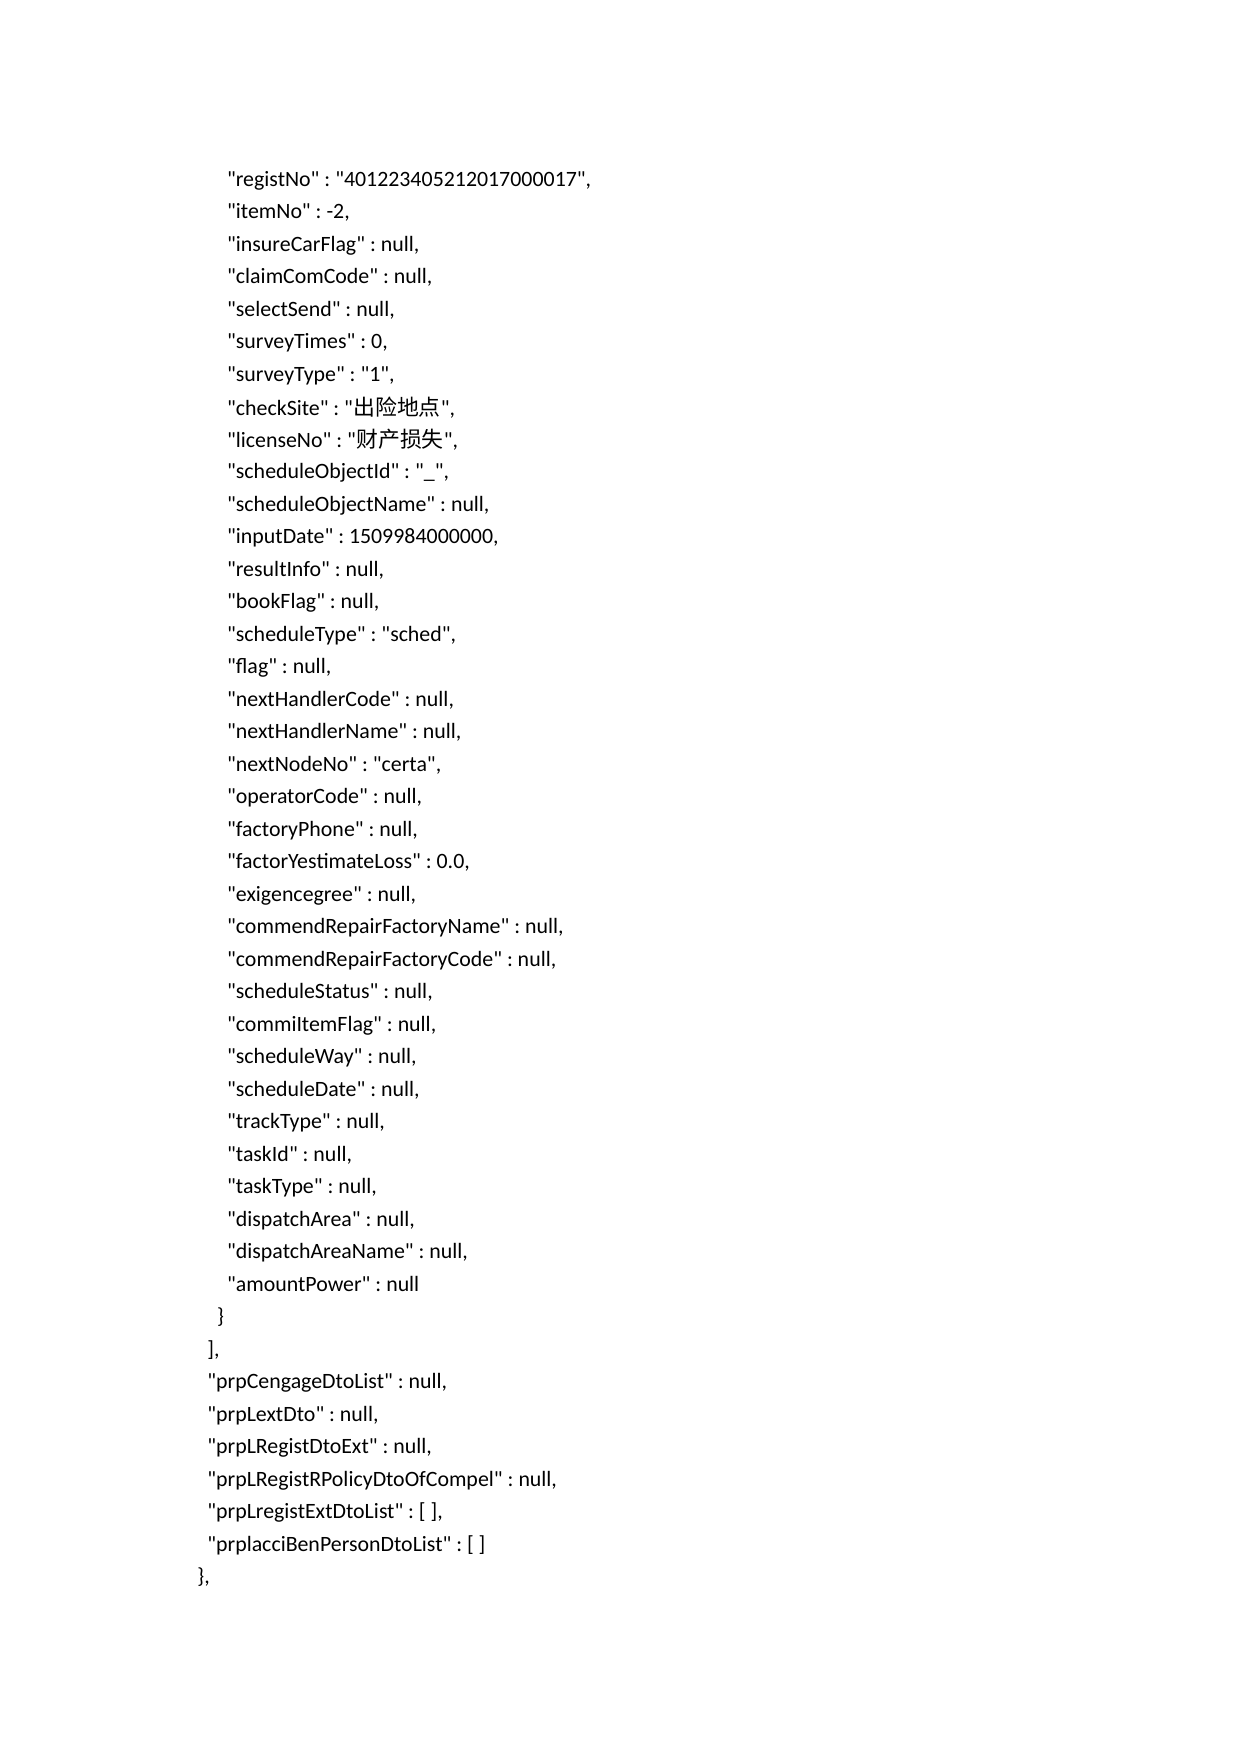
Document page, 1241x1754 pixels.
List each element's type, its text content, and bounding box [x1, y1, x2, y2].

text "prpLRegistRPolicyDtoOfCompel" : null, [187, 1462, 1053, 1494]
text "factorYestimateLoss" : 0.0, [187, 844, 1053, 877]
text "factoryPhone" : null, [187, 812, 1053, 844]
text "flag" : null, [187, 649, 1053, 682]
text "itemNo" : -2, [187, 194, 1053, 227]
text "selectSend" : null, [187, 292, 1053, 324]
text "surveyType" : "1", [187, 357, 1053, 389]
text "trackType" : null, [187, 1104, 1053, 1137]
text "dispatchAreaName" : null, [187, 1234, 1053, 1267]
text "commendRepairFactoryCode" : null, [187, 942, 1053, 974]
text "operatorCode" : null, [187, 779, 1053, 812]
text "scheduleType" : "sched", [187, 617, 1053, 649]
text "prpLregistExtDtoList" : [ ], [187, 1494, 1053, 1527]
text "prpCengageDtoList" : null, [187, 1364, 1053, 1397]
text } [187, 1299, 1053, 1332]
text "scheduleDate" : null, [187, 1072, 1053, 1104]
text "exigencegree" : null, [187, 877, 1053, 909]
text "licenseNo" : "财产损失", [187, 422, 1053, 454]
text "taskType" : null, [187, 1169, 1053, 1202]
text "nextHandlerCode" : null, [187, 682, 1053, 714]
text "amountPower" : null [187, 1267, 1053, 1299]
text "taskId" : null, [187, 1137, 1053, 1169]
text "checkSite" : "出险地点", [187, 389, 1053, 422]
text "surveyTimes" : 0, [187, 324, 1053, 357]
text "bookFlag" : null, [187, 584, 1053, 617]
text ], [187, 1332, 1053, 1364]
text "nextHandlerName" : null, [187, 714, 1053, 747]
text "insureCarFlag" : null, [187, 227, 1053, 259]
text "commiItemFlag" : null, [187, 1007, 1053, 1039]
text "dispatchArea" : null, [187, 1202, 1053, 1234]
text "commendRepairFactoryName" : null, [187, 909, 1053, 942]
text "prpLextDto" : null, [187, 1397, 1053, 1429]
text "scheduleStatus" : null, [187, 974, 1053, 1007]
text }, [187, 1559, 1053, 1592]
text "claimComCode" : null, [187, 259, 1053, 292]
text "prpLRegistDtoExt" : null, [187, 1429, 1053, 1462]
text "inputDate" : 1509984000000, [187, 519, 1053, 552]
text "nextNodeNo" : "certa", [187, 747, 1053, 779]
text "registNo" : "401223405212017000017", [187, 162, 1053, 194]
text "resultInfo" : null, [187, 552, 1053, 584]
text "scheduleWay" : null, [187, 1039, 1053, 1072]
text "scheduleObjectName" : null, [187, 487, 1053, 519]
text "scheduleObjectId" : "_", [187, 454, 1053, 487]
text "prplacciBenPersonDtoList" : [ ] [187, 1527, 1053, 1559]
